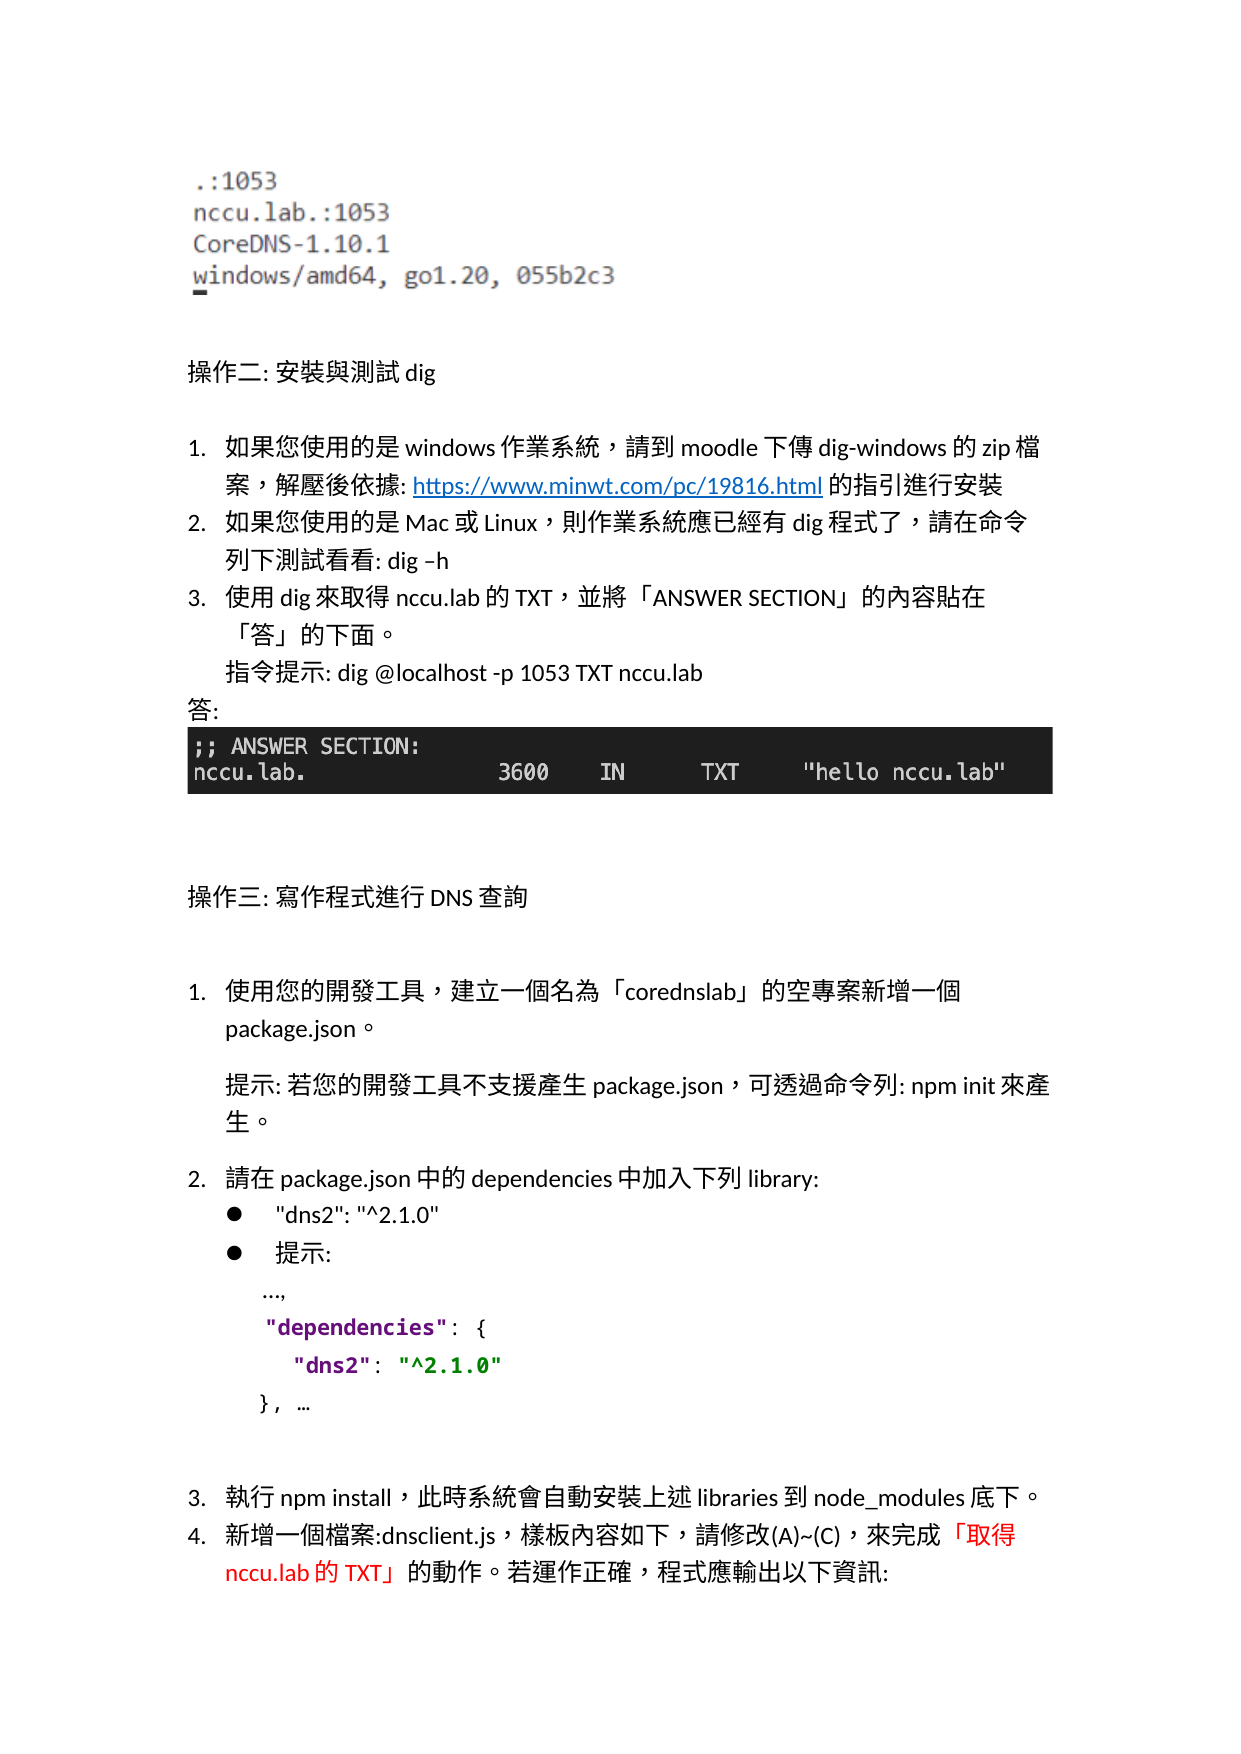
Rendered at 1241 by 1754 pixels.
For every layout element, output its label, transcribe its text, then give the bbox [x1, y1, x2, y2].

list 提示: 若您的開發工具不支援產生package.json，可透過命令列: npm init來產生。 [225, 1064, 1053, 1139]
list 提示: [225, 1233, 1053, 1271]
list 如果您使用的是windows作業系統，請到moodle下傳dig-windows的zip檔案，解壓後依據: https://www.minwt.com/pc/19816.html 的指引進行安裝 [187, 427, 1053, 502]
text 操作二: 安裝與測試dig [187, 352, 1053, 389]
text }, … [187, 1383, 1053, 1421]
list 請在package.json中的dependencies中加入下列library: [187, 1158, 1053, 1196]
text 操作三: 寫作程式進行DNS查詢 [187, 877, 1053, 914]
text …, [225, 1271, 1053, 1308]
list 使用您的開發工具，建立一個名為「corednslab」的空專案新增一個package.json。 [187, 971, 1053, 1046]
text 指令提示: dig @localhost -p 1053 TXT nccu.lab [225, 652, 1053, 689]
text 答: [187, 689, 1053, 727]
list 執行npm install，此時系統會自動安裝上述libraries到node_modules底下。 [187, 1477, 1053, 1514]
picture [187, 164, 633, 295]
list 如果您使用的是Mac或Linux，則作業系統應已經有dig程式了，請在命令列下測試看看: dig –h [187, 502, 1053, 577]
list 新增一個檔案:dnsclient.js，樣板內容如下，請修改(A)~(C)，來完成「取得nccu.lab的TXT」的動作。若運作正確，程式應輸出以下資訊: [187, 1514, 1053, 1589]
list "dns2": "^2.1.0" [225, 1196, 1053, 1233]
text "dependencies": { [225, 1308, 1053, 1346]
picture [187, 727, 1053, 794]
list 使用dig來取得nccu.lab的TXT，並將「ANSWER SECTION」的內容貼在「答」的下面。 [187, 577, 1053, 652]
text "dns2": "^2.1.0" [187, 1346, 1053, 1383]
